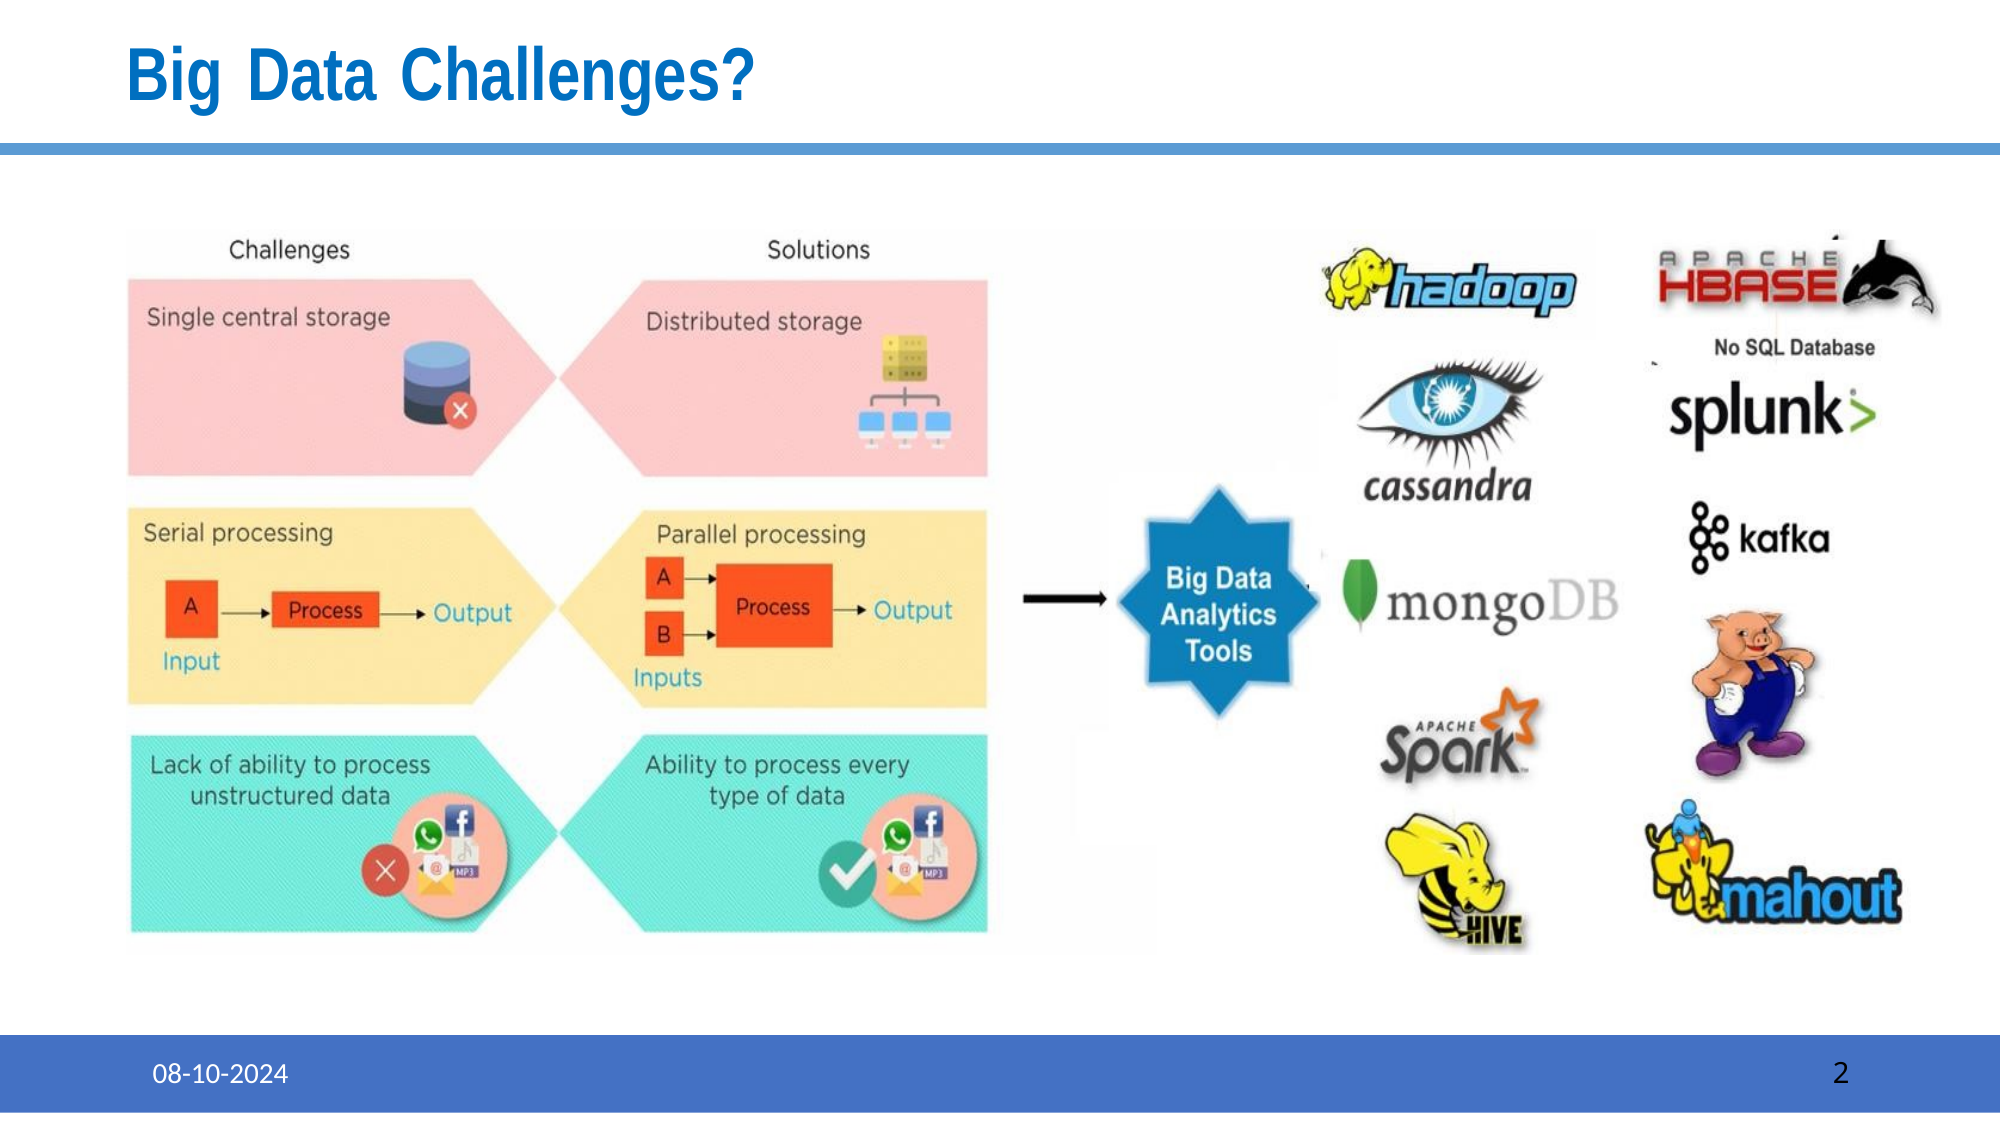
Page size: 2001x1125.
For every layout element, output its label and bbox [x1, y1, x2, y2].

picture [125, 229, 1948, 955]
